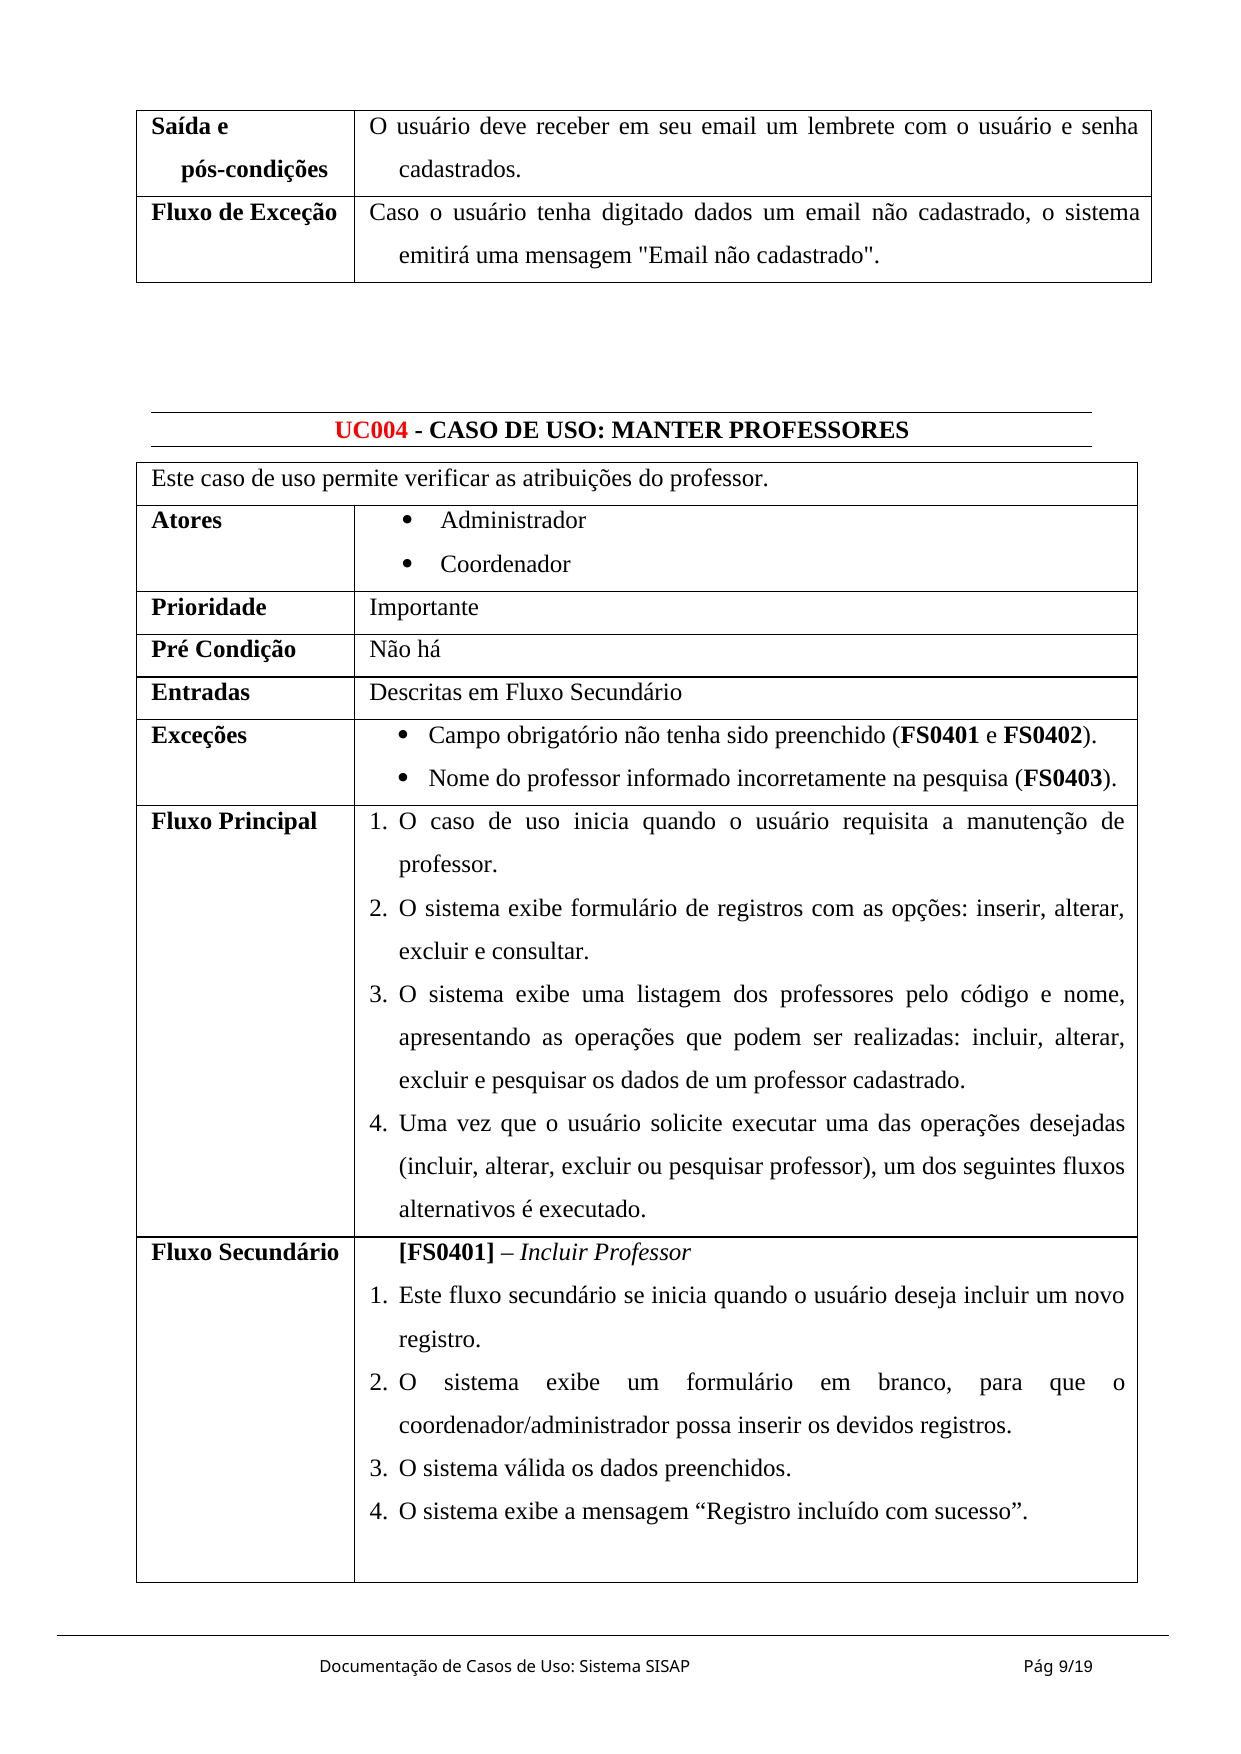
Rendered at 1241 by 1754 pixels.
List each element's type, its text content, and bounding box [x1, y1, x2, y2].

table_cell Descritas em Fluxo Secundário [355, 678, 1137, 719]
table_cell Prioridade [137, 592, 354, 633]
table_cell Administrador Coordenador [355, 506, 1137, 591]
table_cell Pré Condição [137, 635, 354, 676]
table_cell Exceções [137, 720, 354, 805]
table_cell Atores [137, 506, 354, 591]
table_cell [355, 1238, 1137, 1582]
table_cell Não há [355, 635, 1137, 676]
table_cell Fluxo de Exceção [137, 197, 354, 282]
table_cell Caso o usuário tenha digitado dados um email não cadastrado, o sistema emitirá uma mensagem "Email não cadastrado". [355, 197, 1151, 282]
table_cell Fluxo Secundário [137, 1238, 354, 1582]
table_header Este caso de uso permite verificar as atribuições do professor. [137, 463, 1137, 504]
table_cell O usuário deve receber em seu email um lembrete com o usuário e senha cadastrados. [355, 111, 1151, 196]
table_cell Importante [355, 592, 1137, 633]
table_cell Fluxo Principal [137, 806, 354, 1236]
table_cell Campo obrigatório não tenha sido preenchido (FS0401 e FS0402). Nome do professor informado incorretamente na pesquisa (FS0403). [355, 720, 1137, 805]
table_cell O caso de uso inicia quando o usuário requisita a manutenção de professor. O sistema exibe formulário de registros com as opções: inserir, alterar, excluir e consultar. O sistema exibe uma listagem dos professores pelo código e nome, apresentando as operações que podem ser realizadas: incluir, alterar, excluir e pesquisar os dados de um professor cadastrado. Uma vez que o usuário solicite executar uma das operações desejadas (incluir, alterar, excluir ou pesquisar professor), um dos seguintes fluxos alternativos é executado. [355, 806, 1137, 1236]
table_cell Saída e pós-condições [137, 111, 354, 196]
text UC004 - CASO DE USO: MANTER PROFESSORES [151, 413, 1092, 446]
table_cell Entradas [137, 678, 354, 719]
